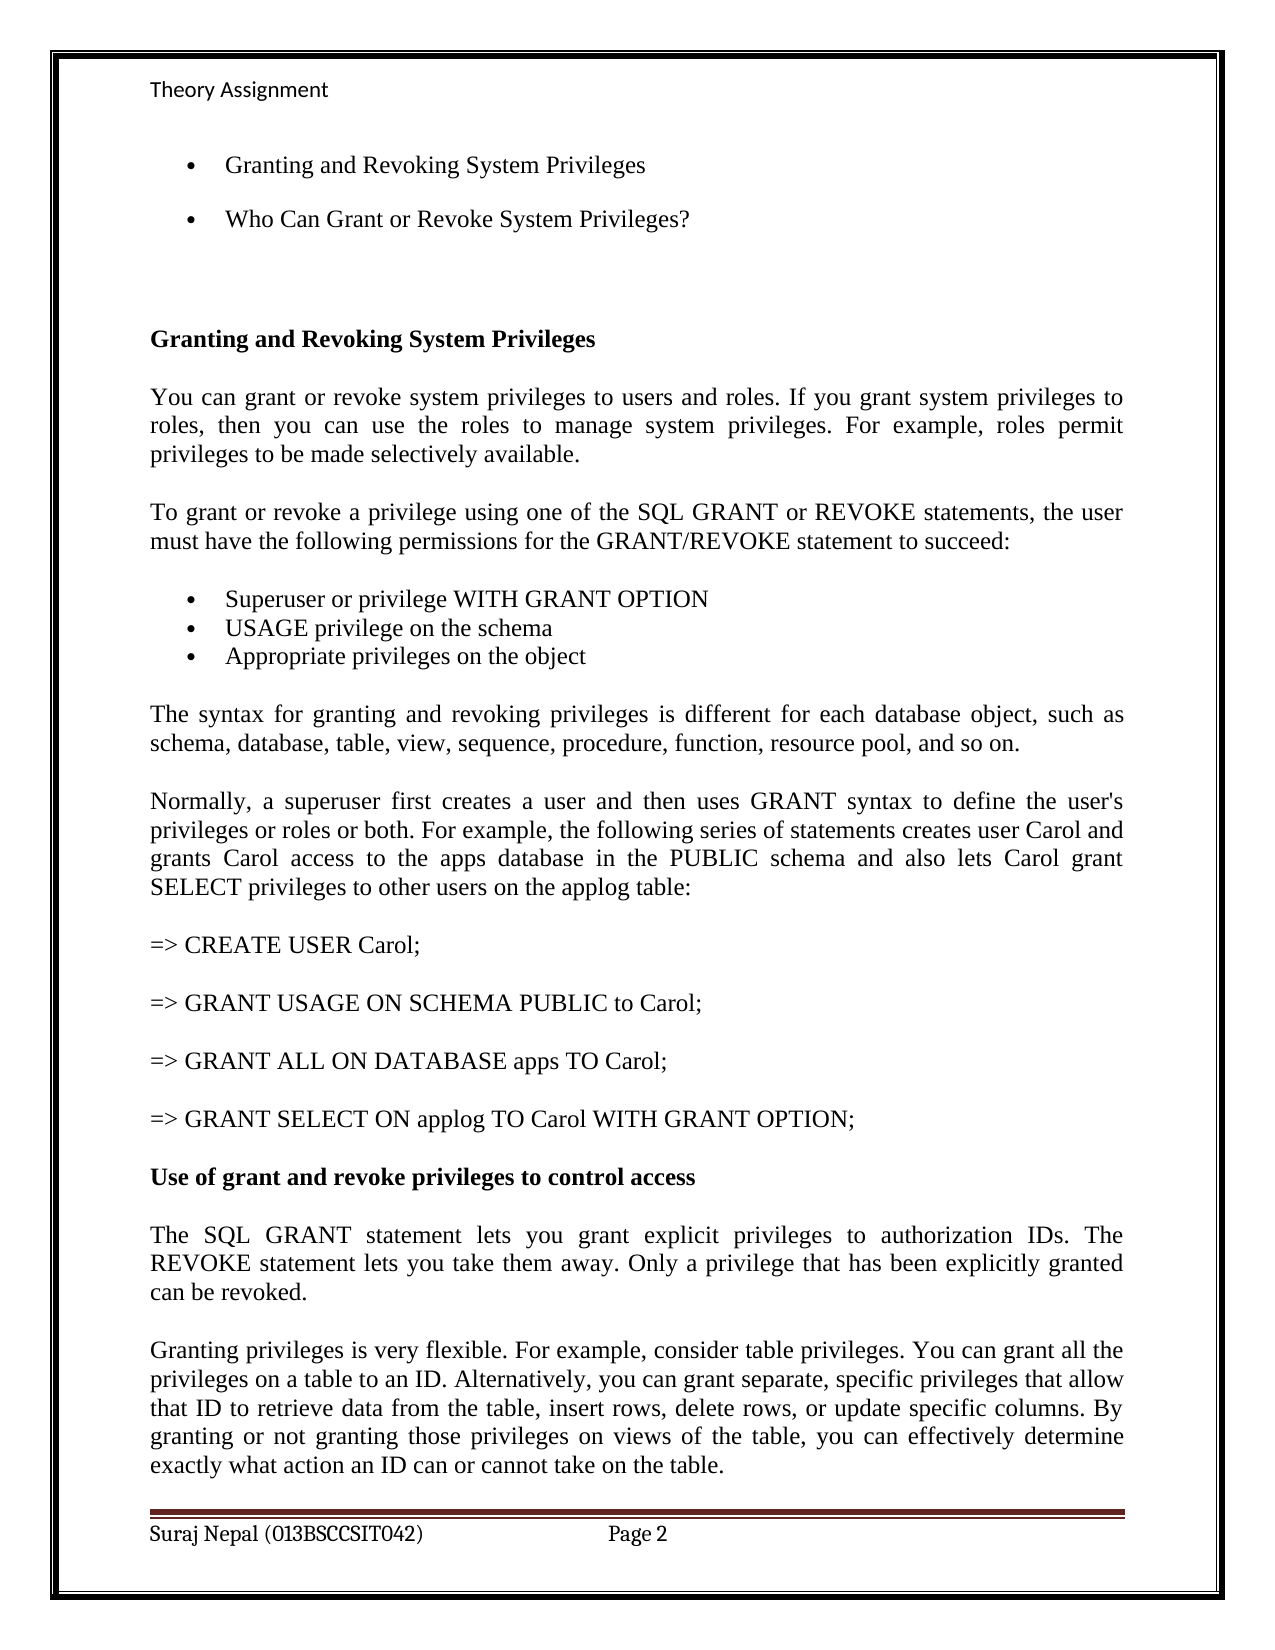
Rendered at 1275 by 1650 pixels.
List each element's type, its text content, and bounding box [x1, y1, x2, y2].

list USAGE privilege on the schema [187, 613, 1125, 641]
text => GRANT ALL ON DATABASE apps TO Carol; [150, 1046, 1125, 1075]
text => GRANT USAGE ON SCHEMA PUBLIC to Carol; [150, 988, 1125, 1017]
list Granting and Revoking System Privileges [187, 150, 1125, 179]
list Appropriate privileges on the object [187, 641, 1125, 670]
text The SQL GRANT statement lets you grant explicit privileges to authorization IDs. The REVOKE statement lets you take them away. Only a privilege that has been explicitly granted can be revoked. [150, 1220, 1125, 1306]
text Granting and Revoking System Privileges [150, 324, 1125, 353]
text => CREATE USER Carol; [150, 930, 1125, 959]
text Normally, a superuser first creates a user and then uses GRANT syntax to define the user's privileges or roles or both. For example, the following series of statements creates user Carol and grants Carol access to the apps database in the PUBLIC schema and also lets Carol grant SELECT privileges to other users on the applog table: [150, 786, 1125, 901]
list Superuser or privilege WITH GRANT OPTION [187, 584, 1125, 613]
text The syntax for granting and revoking privileges is different for each database object, such as schema, database, table, view, sequence, procedure, function, resource pool, and so on. [150, 699, 1125, 757]
text You can grant or revoke system privileges to users and roles. If you grant system privileges to roles, then you can use the roles to manage system privileges. For example, roles permit privileges to be made selectively available. [150, 382, 1125, 468]
list Who Can Grant or Revoke System Privileges? [187, 204, 1125, 233]
text Granting privileges is very flexible. For example, consider table privileges. You can grant all the privileges on a table to an ID. Alternatively, you can grant separate, specific privileges that allow that ID to retrieve data from the table, insert rows, delete rows, or update specific columns. By granting or not granting those privileges on views of the table, you can effectively determine exactly what action an ID can or cannot take on the table. [150, 1335, 1125, 1479]
text => GRANT SELECT ON applog TO Carol WITH GRANT OPTION; [150, 1104, 1125, 1133]
text Use of grant and revoke privileges to control access [150, 1162, 1125, 1191]
text To grant or revoke a privilege using one of the SQL GRANT or REVOKE statements, the user must have the following permissions for the GRANT/REVOKE statement to succeed: [150, 497, 1125, 555]
